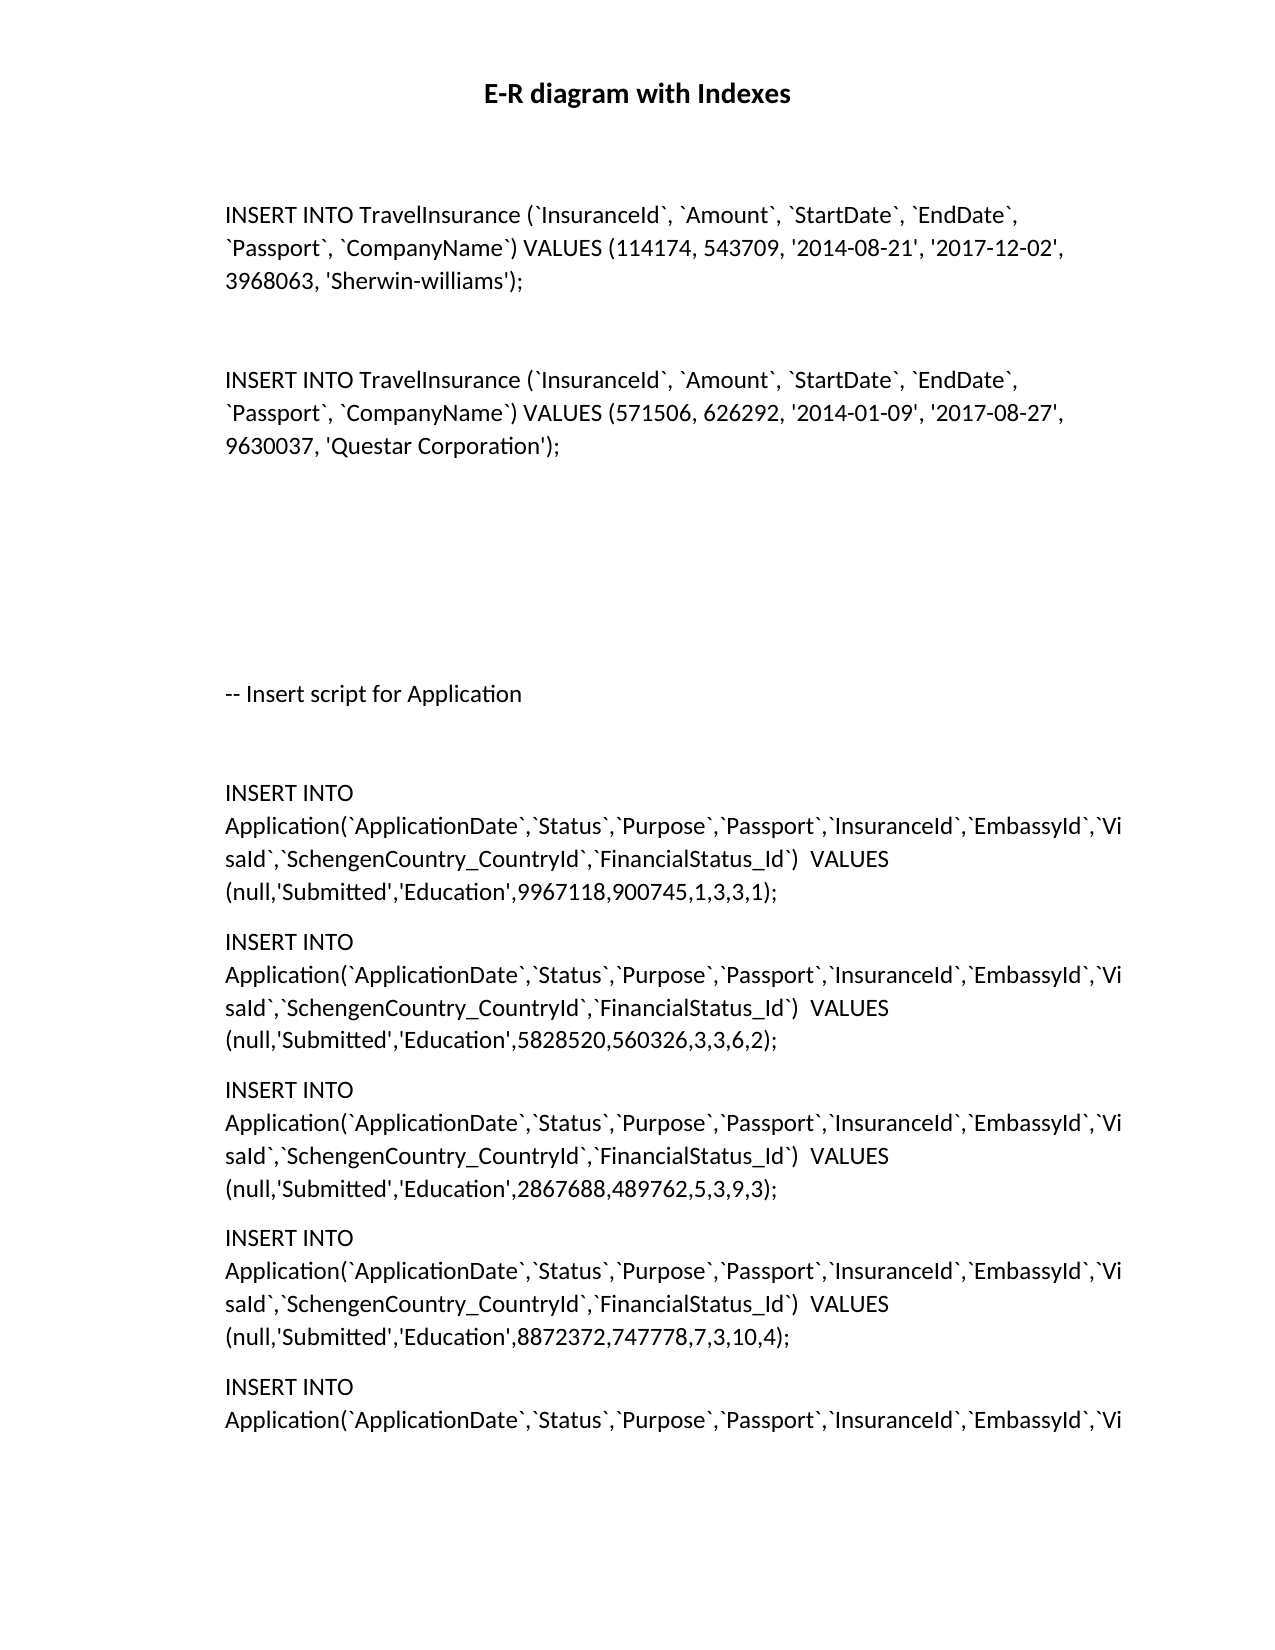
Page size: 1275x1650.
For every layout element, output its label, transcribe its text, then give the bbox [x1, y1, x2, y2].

text INSERT INTO Application(`ApplicationDate`,`Status`,`Purpose`,`Passport`,`InsuranceId`,`EmbassyId`,`VisaId`,`SchengenCountry_CountryId`,`FinancialStatus_Id`) VALUES (null,'Submitted','Education',9967118,900745,1,3,3,1); [225, 777, 1125, 907]
text INSERT INTO TravelInsurance (`InsuranceId`, `Amount`, `StartDate`, `EndDate`, `Passport`, `CompanyName`) VALUES (571506, 626292, '2014-01-09', '2017-08-27', 9630037, 'Questar Corporation'); [225, 364, 1125, 461]
text -- Insert script for Application [225, 678, 1125, 709]
text INSERT INTO Application(`ApplicationDate`,`Status`,`Purpose`,`Passport`,`InsuranceId`,`EmbassyId`,`VisaId`,`SchengenCountry_CountryId`,`FinancialStatus_Id`) VALUES (null,'Submitted','Education',8872372,747778,7,3,10,4); [225, 1222, 1125, 1352]
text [225, 1371, 1125, 1434]
text INSERT INTO Application(`ApplicationDate`,`Status`,`Purpose`,`Passport`,`InsuranceId`,`EmbassyId`,`VisaId`,`SchengenCountry_CountryId`,`FinancialStatus_Id`) VALUES (null,'Submitted','Education',5828520,560326,3,3,6,2); [225, 926, 1125, 1055]
text INSERT INTO TravelInsurance (`InsuranceId`, `Amount`, `StartDate`, `EndDate`, `Passport`, `CompanyName`) VALUES (114174, 543709, '2014-08-21', '2017-12-02', 3968063, 'Sherwin-williams'); [225, 199, 1125, 296]
text INSERT INTO Application(`ApplicationDate`,`Status`,`Purpose`,`Passport`,`InsuranceId`,`EmbassyId`,`VisaId`,`SchengenCountry_CountryId`,`FinancialStatus_Id`) VALUES (null,'Submitted','Education',2867688,489762,5,3,9,3); [225, 1074, 1125, 1203]
